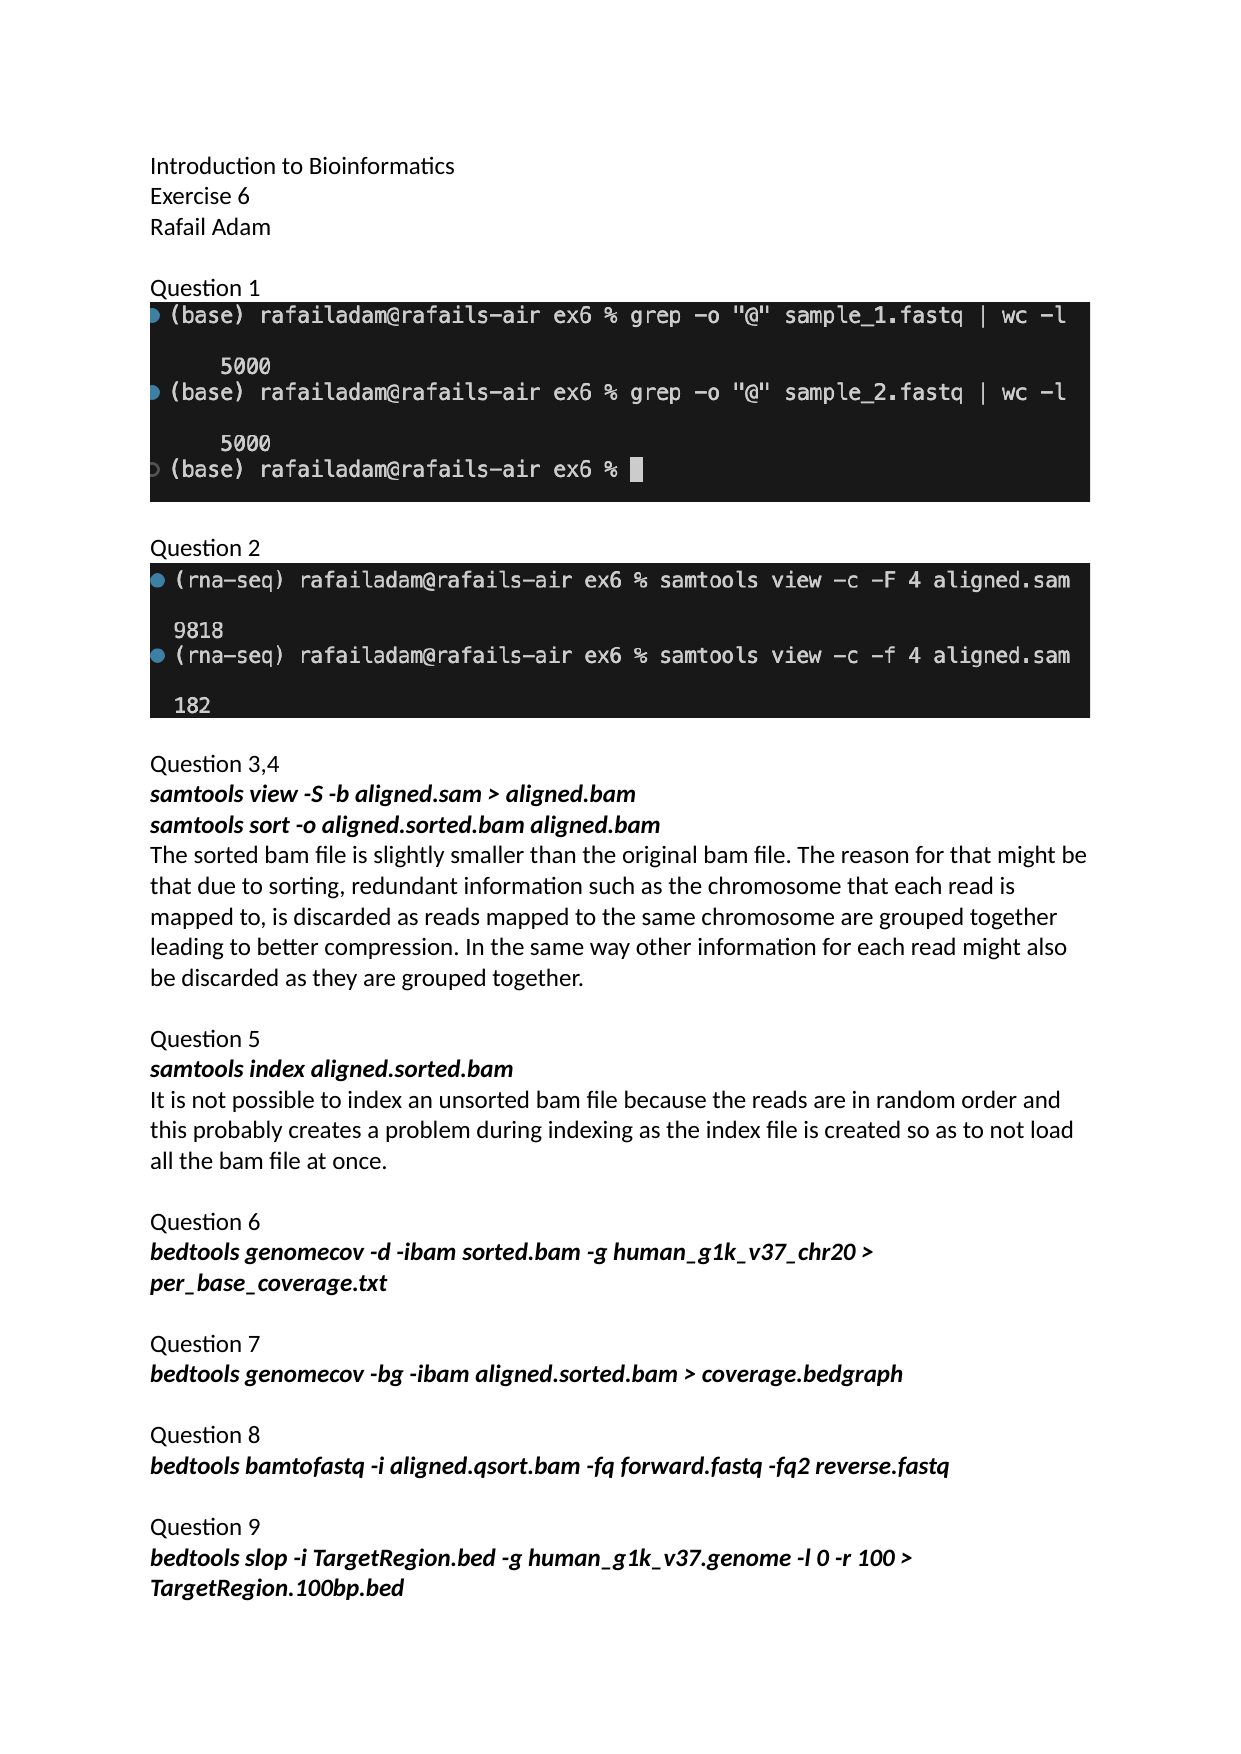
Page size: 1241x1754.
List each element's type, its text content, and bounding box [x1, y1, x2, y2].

text bedtools genomecov -d -ibam sorted.bam -g human_g1k_v37_chr20 > per_base_coverage.txt [150, 1236, 1090, 1297]
text samtools sort -o aligned.sorted.bam aligned.bam [150, 809, 1090, 840]
text bedtools bamtofastq -i aligned.qsort.bam -fq forward.fastq -fq2 reverse.fastq [150, 1450, 1090, 1481]
text Rafail Adam [150, 211, 1090, 242]
text The sorted bam file is slightly smaller than the original bam file. The reason for that might be that due to sorting, redundant information such as the chromosome that each read is mapped to, is discarded as reads mapped to the same chromosome are grouped together leading to better compression. In the same way other information for each read might also be discarded as they are grouped together. [150, 840, 1090, 992]
picture [150, 563, 1091, 718]
text samtools view -S -b aligned.sam > aligned.bam [150, 779, 1090, 809]
text Question 3,4 [150, 748, 1090, 779]
text Question 5 [150, 1023, 1090, 1053]
text Question 8 [150, 1419, 1090, 1450]
text bedtools slop -i TargetRegion.bed -g human_g1k_v37.genome -l 0 -r 100 > TargetRegion.100bp.bed [150, 1542, 1090, 1603]
text Introduction to Bioinformatics [150, 150, 1090, 181]
text Exercise 6 [150, 181, 1090, 211]
text Question 2 [150, 532, 1090, 563]
text Question 6 [150, 1206, 1090, 1236]
text Question 9 [150, 1511, 1090, 1542]
text Question 1 [150, 272, 1090, 302]
text It is not possible to index an unsorted bam file because the reads are in random order and this probably creates a problem during indexing as the index file is created so as to not load all the bam file at once. [150, 1084, 1090, 1175]
text bedtools genomecov -bg -ibam aligned.sorted.bam > coverage.bedgraph [150, 1358, 1090, 1389]
text samtools index aligned.sorted.bam [150, 1053, 1090, 1084]
picture [150, 302, 1091, 502]
text Question 7 [150, 1328, 1090, 1358]
